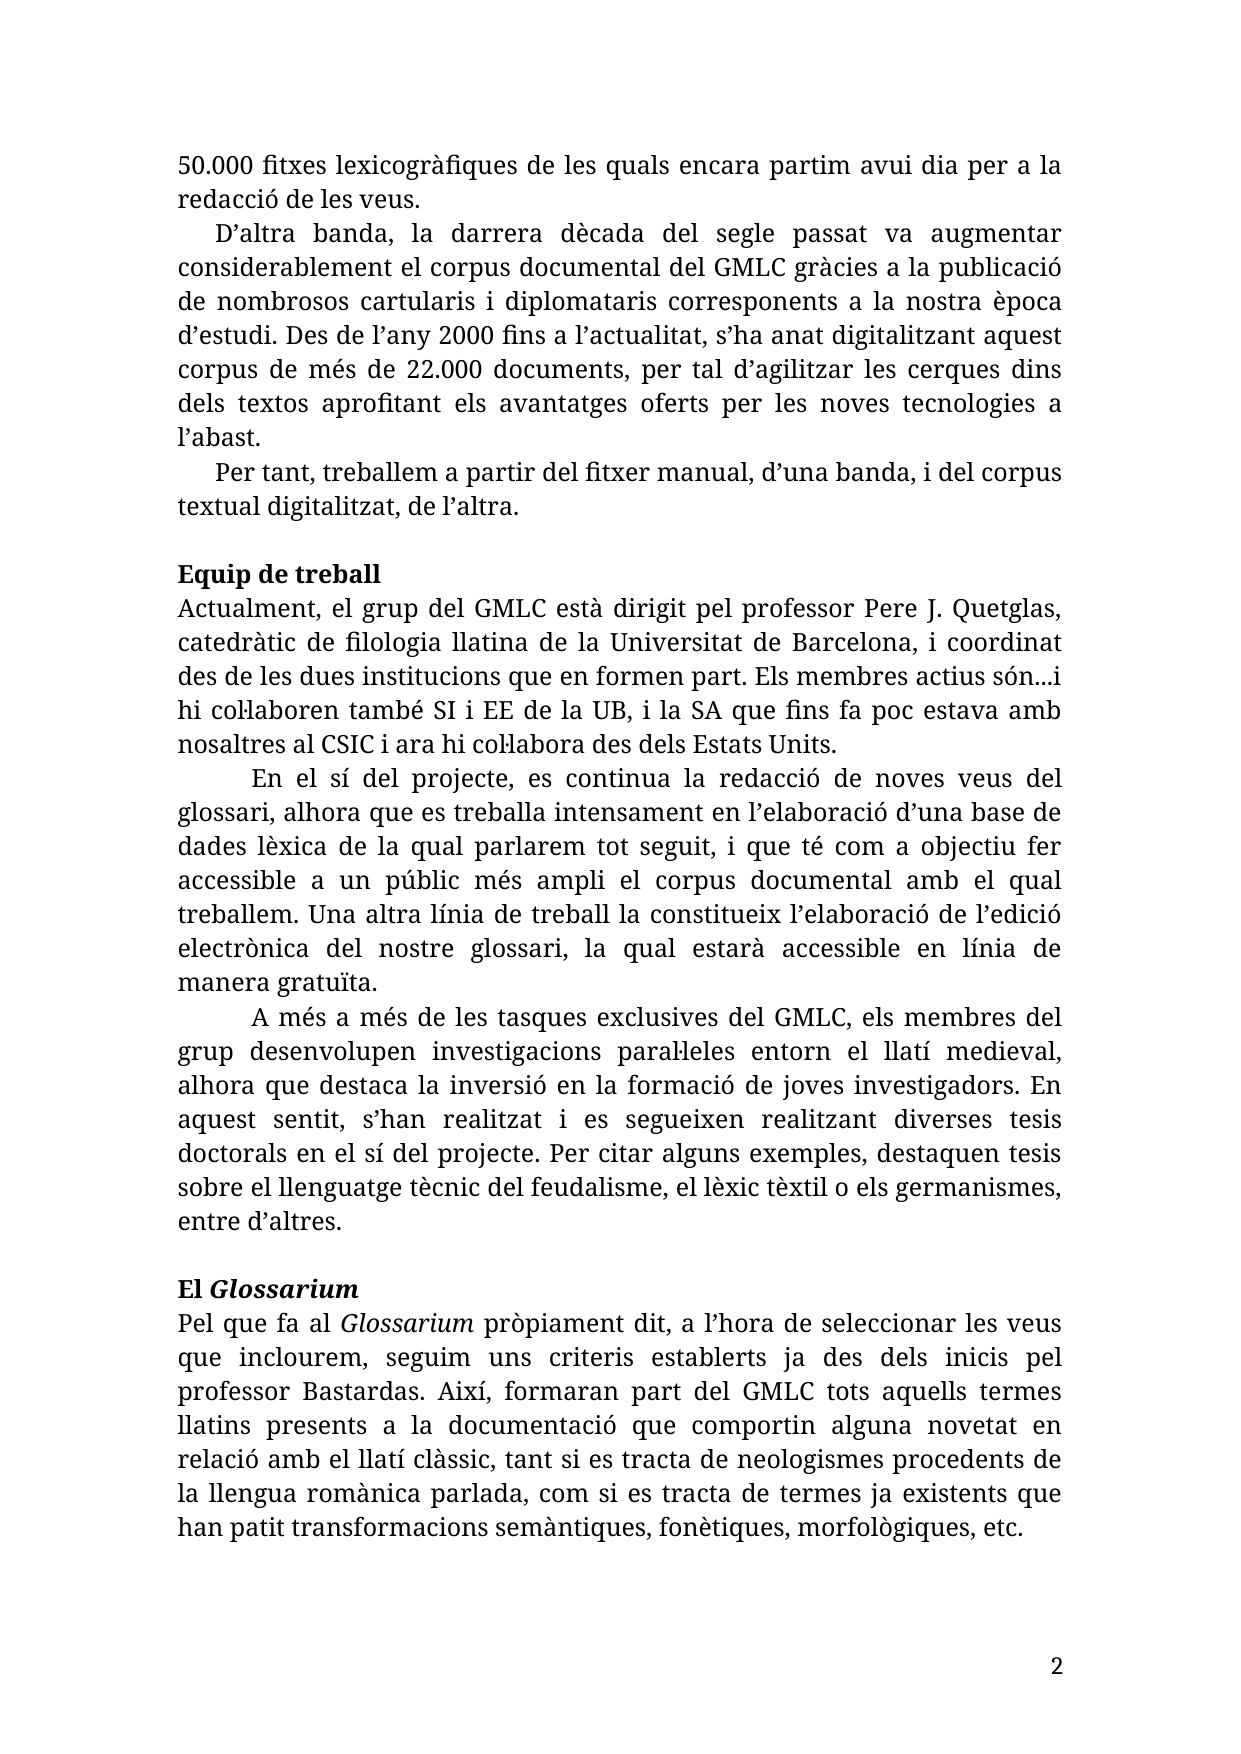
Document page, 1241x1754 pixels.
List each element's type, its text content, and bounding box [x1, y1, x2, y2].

text El Glossarium [177, 1272, 1063, 1306]
text A més a més de les tasques exclusives del GMLC, els membres del grup desenvolupen investigacions paral·leles entorn el llatí medieval, alhora que destaca la inversió en la formació de joves investigadors. En aquest sentit, s’han realitzat i es segueixen realitzant diverses tesis doctorals en el sí del projecte. Per citar alguns exemples, destaquen tesis sobre el llenguatge tècnic del feudalisme, el lèxic tèxtil o els germanismes, entre d’altres. [177, 999, 1063, 1238]
text Pel que fa al Glossarium pròpiament dit, a l’hora de seleccionar les veus que inclourem, seguim uns criteris establerts ja des dels inicis pel professor Bastardas. Així, formaran part del GMLC tots aquells termes llatins presents a la documentació que comportin alguna novetat en relació amb el llatí clàssic, tant si es tracta de neologismes procedents de la llengua romànica parlada, com si es tracta de termes ja existents que han patit transformacions semàntiques, fonètiques, morfològiques, etc. [177, 1306, 1063, 1544]
text Per tant, treballem a partir del fitxer manual, d’una banda, i del corpus textual digitalitzat, de l’altra. [177, 454, 1063, 522]
text D’altra banda, la darrera dècada del segle passat va augmentar considerablement el corpus documental del GMLC gràcies a la publicació de nombrosos cartularis i diplomataris corresponents a la nostra època d’estudi. Des de l’any 2000 fins a l’actualitat, s’ha anat digitalitzant aquest corpus de més de 22.000 documents, per tal d’agilitzar les cerques dins dels textos aprofitant els avantatges oferts per les noves tecnologies a l’abast. [177, 216, 1063, 454]
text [177, 148, 1063, 216]
text En el sí del projecte, es continua la redacció de noves veus del glossari, alhora que es treballa intensament en l’elaboració d’una base de dades lèxica de la qual parlarem tot seguit, i que té com a objectiu fer accessible a un públic més ampli el corpus documental amb el qual treballem. Una altra línia de treball la constitueix l’elaboració de l’edició electrònica del nostre glossari, la qual estarà accessible en línia de manera gratuïta. [177, 761, 1063, 999]
text Equip de treball [177, 556, 1063, 590]
text Actualment, el grup del GMLC està dirigit pel professor Pere J. Quetglas, catedràtic de filologia llatina de la Universitat de Barcelona, i coordinat des de les dues institucions que en formen part. Els membres actius són...i hi col·laboren també SI i EE de la UB, i la SA que fins fa poc estava amb nosaltres al CSIC i ara hi col·labora des dels Estats Units. [177, 590, 1063, 761]
